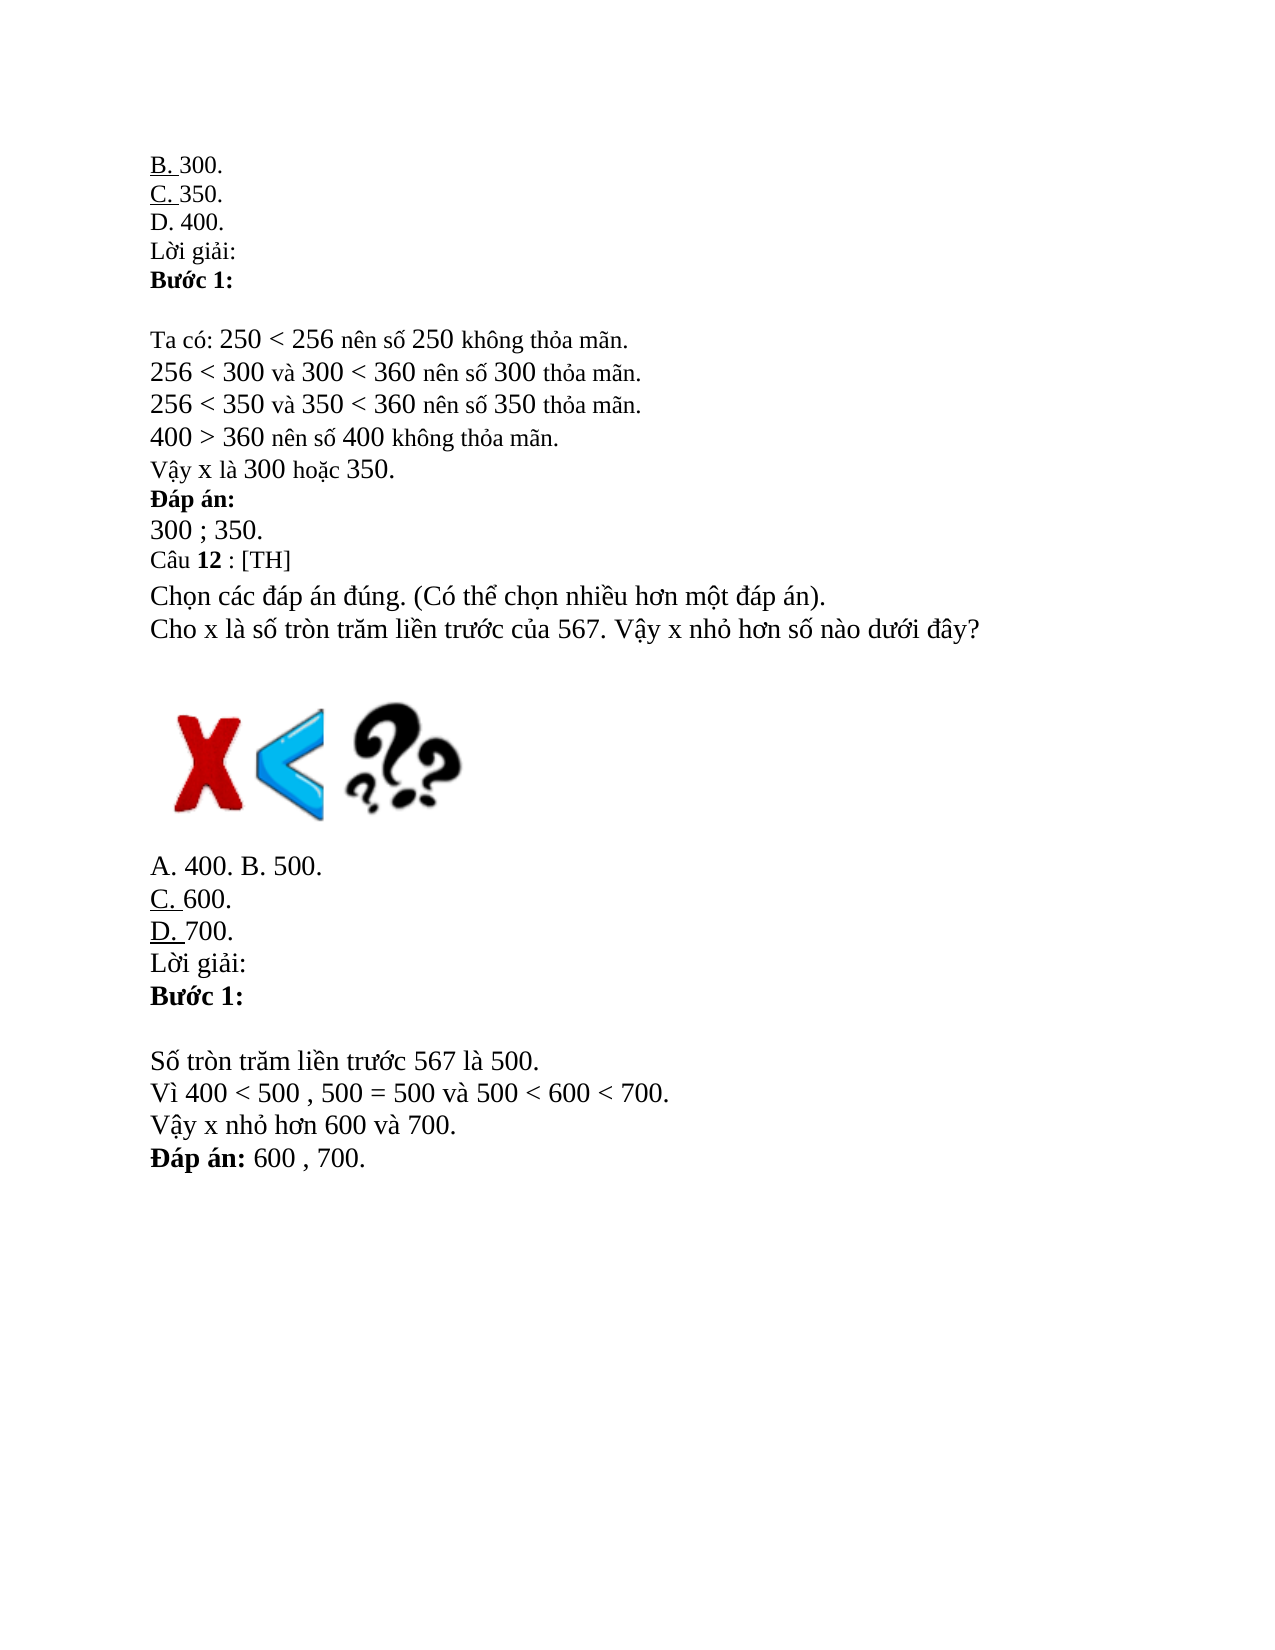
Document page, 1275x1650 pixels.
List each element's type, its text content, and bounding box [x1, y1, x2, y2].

text Bước 1: [150, 265, 1125, 294]
text Lời giải: [150, 236, 1125, 265]
text Bước 1: [150, 979, 1125, 1011]
picture [150, 676, 493, 845]
text C. 600. [150, 882, 1125, 914]
text Lời giải: [150, 946, 1125, 979]
text Câu 12 : [TH] [150, 546, 1125, 574]
text A. 400. B. 500. [150, 849, 1125, 882]
text Ta có: 250 < 256 nên số 250 không thỏa mãn. 256 < 300 và 300 < 360 nên số 300 thỏa mãn. 256 < 350 và 350 < 360 nên số 350 thỏa mãn. 400 > 360 nên số 400 không thỏa mãn. Vậy x là 300 hoặc 350. Đáp án: 300 ; 350. [150, 294, 1125, 546]
text D. 700. [150, 914, 1125, 946]
text Số tròn trăm liền trước 567 là 500. Vì 400 < 500 , 500 = 500 và 500 < 600 < 700. Vậy x nhỏ hơn 600 và 700. Đáp án: 600 , 700. [150, 1011, 1125, 1173]
text Chọn các đáp án đúng. (Có thể chọn nhiều hơn một đáp án). Cho x là số tròn trăm liền trước của 567. Vậy x nhỏ hơn số nào dưới đây? [150, 579, 1125, 844]
text B. 300. [150, 150, 1125, 179]
text C. 350. [150, 179, 1125, 207]
text D. 400. [150, 207, 1125, 236]
